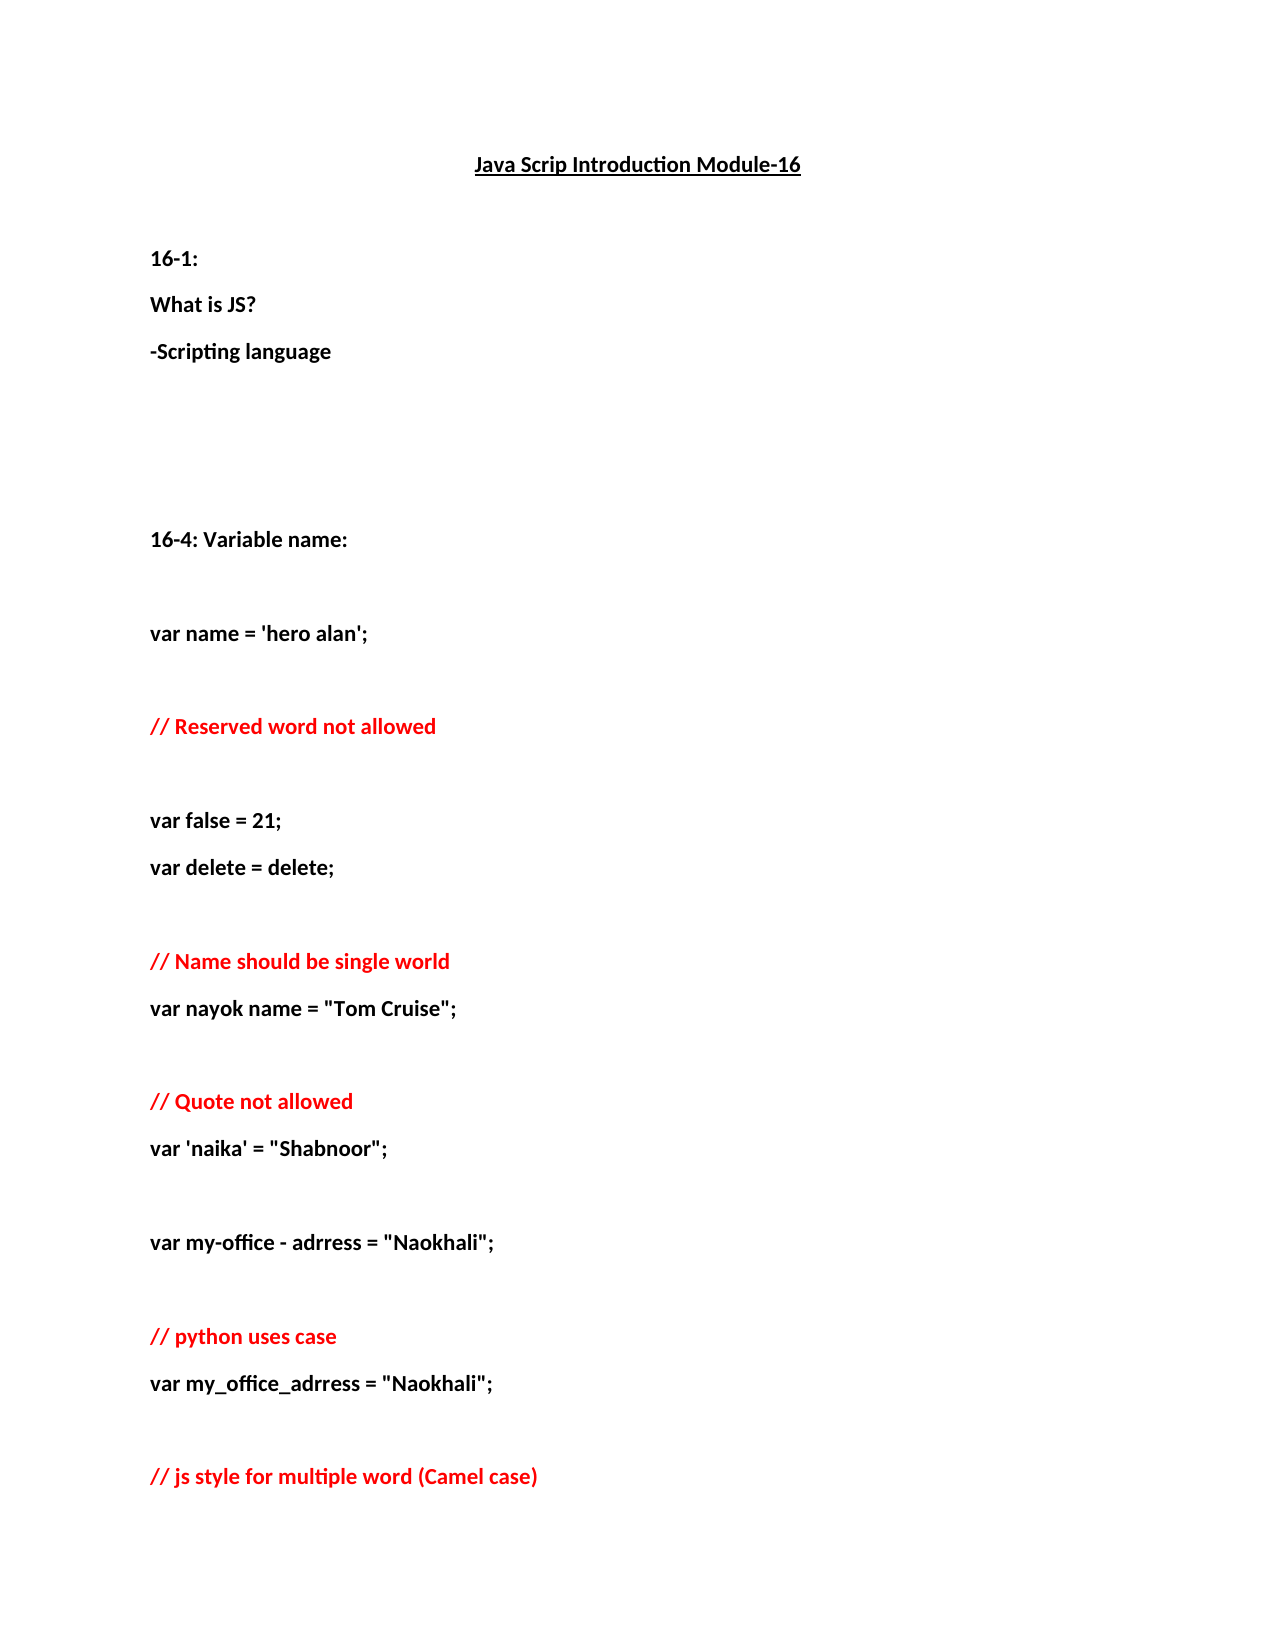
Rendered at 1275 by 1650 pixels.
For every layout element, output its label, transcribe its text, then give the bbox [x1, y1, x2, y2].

text var false = 21; [150, 806, 1125, 834]
text var delete = delete; [150, 853, 1125, 881]
text // js style for multiple word (Camel case) [150, 1462, 1125, 1491]
text // Name should be single world [150, 947, 1125, 975]
text 16-4: Variable name: [150, 525, 1125, 553]
text var name = 'hero alan'; [150, 619, 1125, 647]
text var my_office_adrress = "Naokhali"; [150, 1369, 1125, 1397]
text Java Scrip Introduction Module-16 [150, 150, 1125, 178]
text -Scripting language [150, 337, 1125, 366]
text What is JS? [150, 291, 1125, 319]
text var my-office - adrress = "Naokhali"; [150, 1228, 1125, 1256]
text // Reserved word not allowed [150, 712, 1125, 741]
text var 'naika' = "Shabnoor"; [150, 1134, 1125, 1162]
text var nayok name = "Tom Cruise"; [150, 994, 1125, 1022]
text // Quote not allowed [150, 1087, 1125, 1116]
text 16-1: [150, 244, 1125, 272]
text // python uses case [150, 1322, 1125, 1350]
